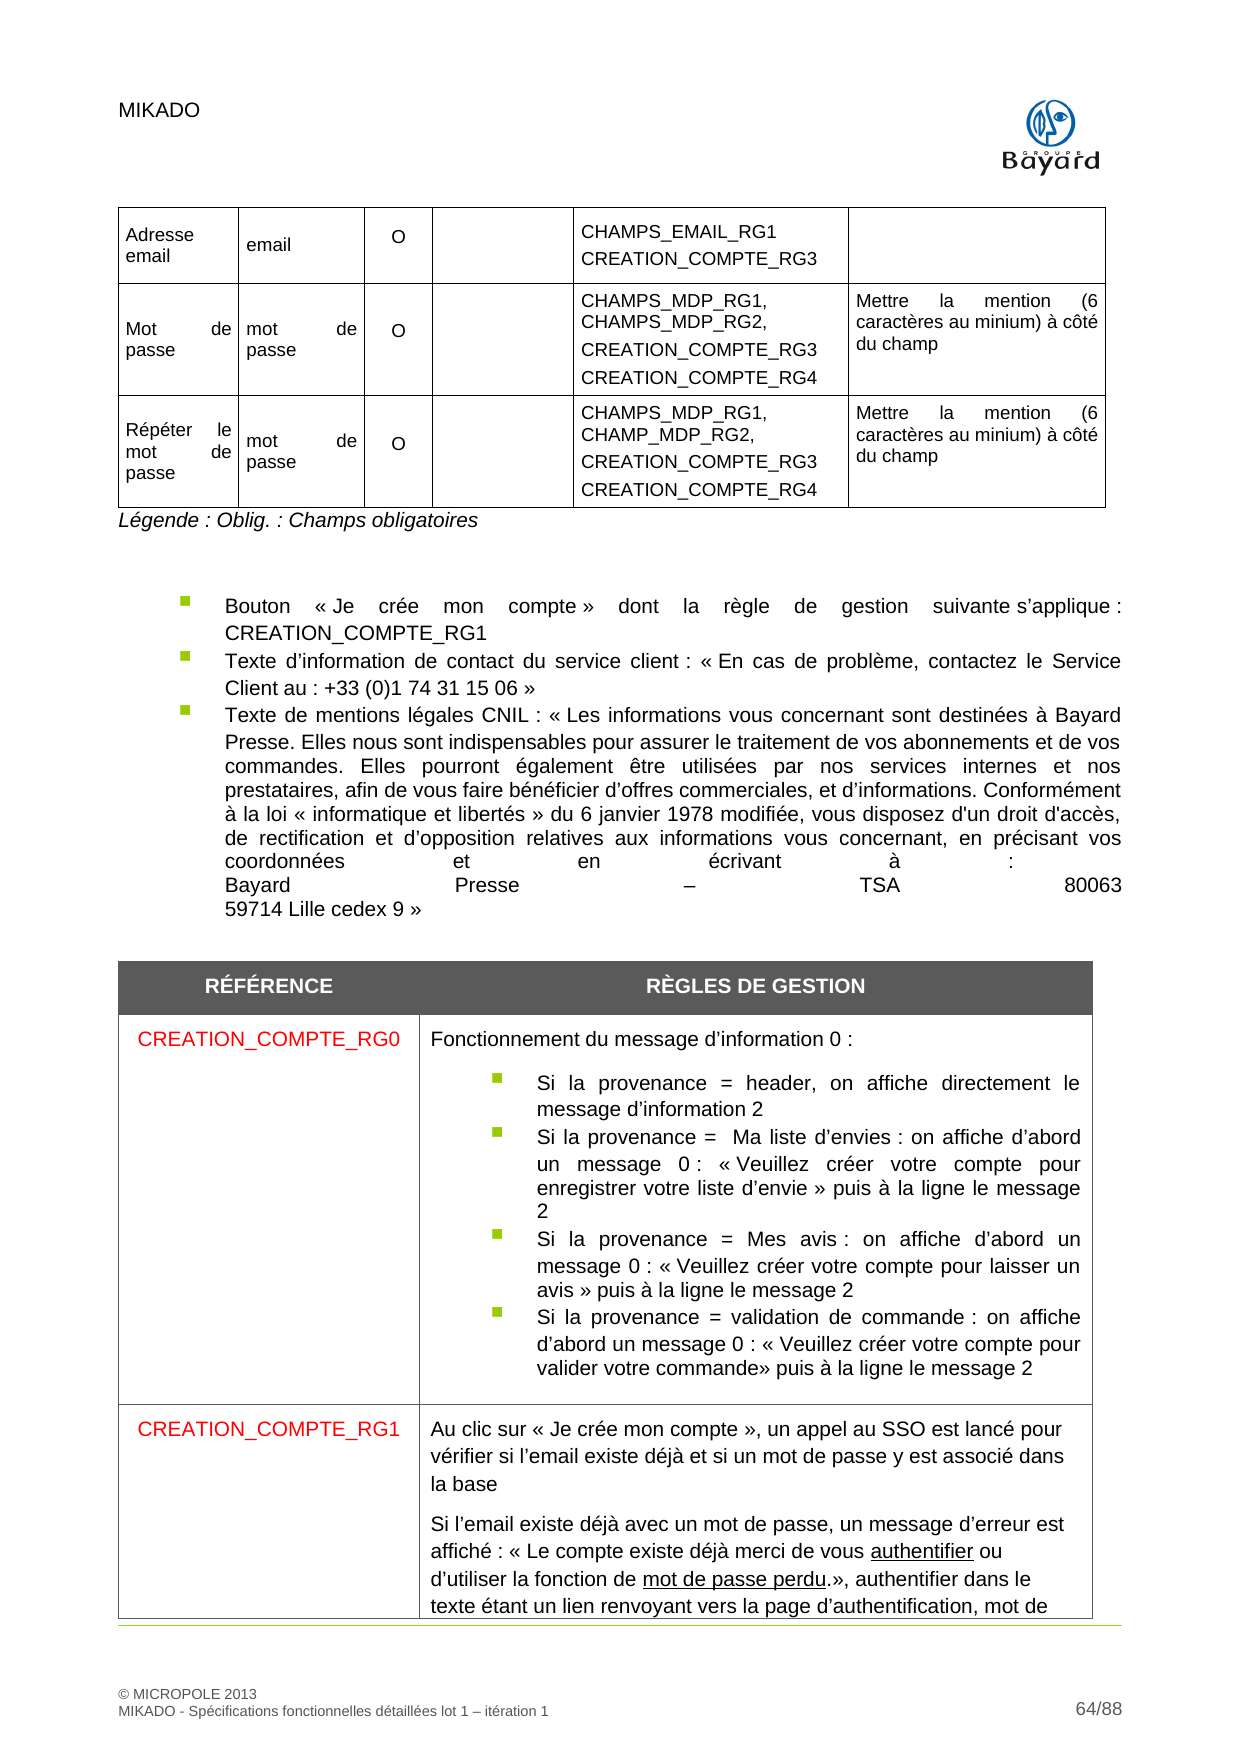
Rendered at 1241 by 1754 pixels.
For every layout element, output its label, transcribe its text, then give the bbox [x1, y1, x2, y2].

table_cell CHAMPS_MDP_RG1, CHAMP_MDP_RG2, CREATION_COMPTE_RG3 CREATION_COMPTE_RG4 [574, 396, 848, 507]
table_cell Mot de passe [119, 284, 238, 395]
table_cell Fonctionnement du message d’information 0 : Si la provenance = header, on affiche directement le message d’information 2 Si la provenance = Ma liste d’envies : on affiche d’abord un message 0 : « Veuillez créer votre compte pour enregistrer votre liste d’envie » puis à la ligne le message 2 Si la provenance = Mes avis : on affiche d’abord un message 0 : « Veuillez créer votre compte pour laisser un avis » puis à la ligne le message 2 Si la provenance = validation de commande : on affiche d’abord un message 0 : « Veuillez créer votre compte pour valider votre commande» puis à la ligne le message 2 [420, 1015, 1092, 1404]
table_cell [849, 208, 1105, 282]
table_cell Mettre la mention (6 caractères au minium) à côté du champ [849, 396, 1105, 507]
table_cell O [365, 284, 432, 395]
picture [1002, 98, 1100, 176]
list Bouton « Je crée mon compte » dont la règle de gestion suivante s’applique : CREATION_COMPTE_RG1 [177, 591, 1122, 645]
table_cell CHAMPS_MDP_RG1, CHAMPS_MDP_RG2, CREATION_COMPTE_RG3 CREATION_COMPTE_RG4 [574, 284, 848, 395]
table_cell [433, 284, 573, 395]
table_cell mot de passe [239, 284, 364, 395]
text Légende : Oblig. : Champs obligatoires [118, 508, 1122, 532]
table_cell O [365, 208, 432, 282]
table_header Référence [119, 962, 419, 1014]
table_cell CREATION_COMPTE_RG1 [119, 1405, 419, 1618]
table_cell Adresse email [119, 208, 238, 282]
list Texte d’information de contact du service client : « En cas de problème, contactez le Service Client au : +33 (0)1 74 31 15 06 » [177, 645, 1122, 699]
table_cell O [365, 396, 432, 507]
table_cell CHAMPS_EMAIL_RG1 CREATION_COMPTE_RG3 [574, 208, 848, 282]
table_cell CREATION_COMPTE_RG0 [119, 1015, 419, 1404]
table_cell email [239, 208, 364, 282]
table_header Règles de gestion [420, 962, 1092, 1014]
table_cell Répéter le mot de passe [119, 396, 238, 507]
table_cell [433, 208, 573, 282]
table_cell Mettre la mention (6 caractères au minium) à côté du champ [849, 284, 1105, 395]
list Texte de mentions légales CNIL : « Les informations vous concernant sont destinées à Bayard Presse. Elles nous sont indispensables pour assurer le traitement de vos abonnements et de vos commandes. Elles pourront également être utilisées par nos services internes et nos prestataires, afin de vous faire bénéficier d’offres commerciales, et d’informations. Conformément à la loi « informatique et libertés » du 6 janvier 1978 modifiée, vous disposez d'un droit d'accès, de rectification et d’opposition relatives aux informations vous concernant, en précisant vos coordonnées et en écrivant à : Bayard Presse – TSA 80063 59714 Lille cedex 9 » [177, 699, 1122, 921]
table_cell mot de passe [239, 396, 364, 507]
table_cell [433, 396, 573, 507]
